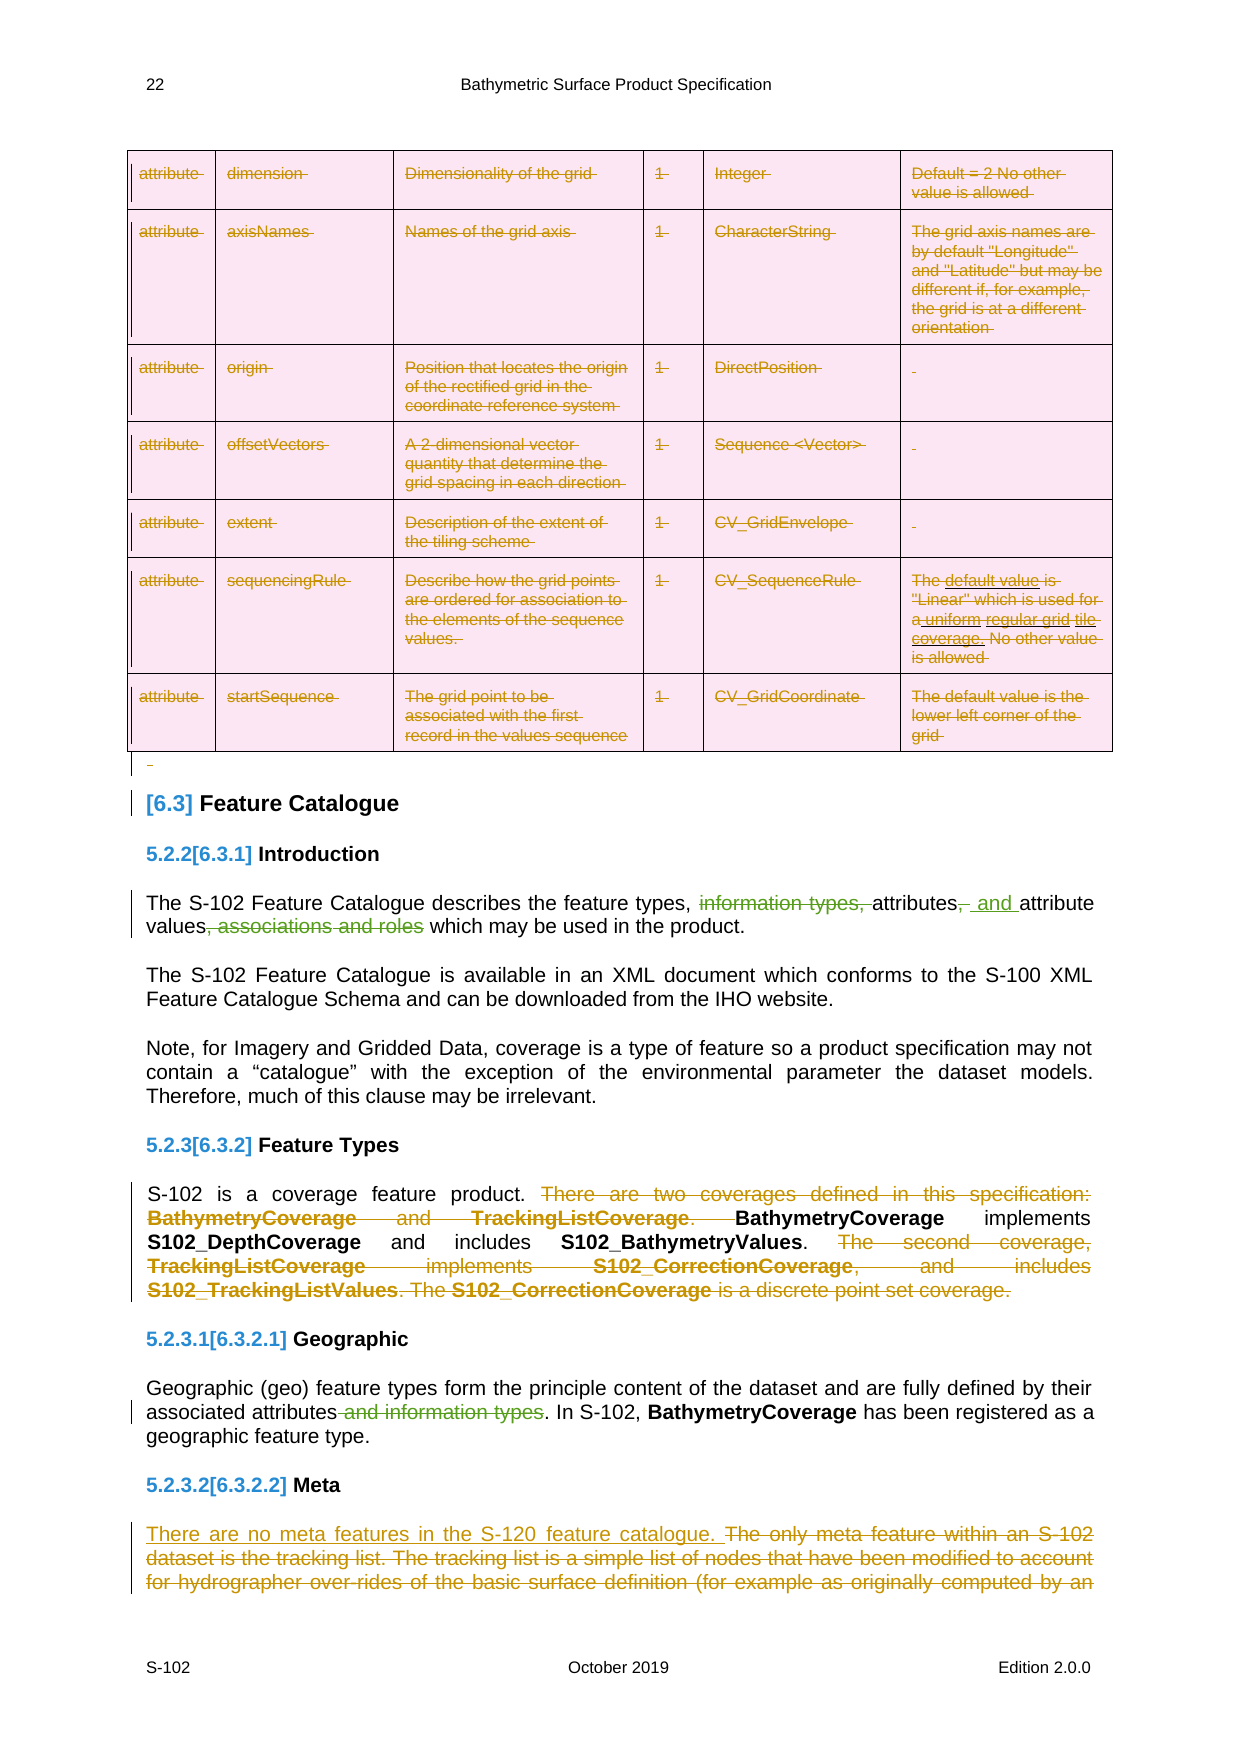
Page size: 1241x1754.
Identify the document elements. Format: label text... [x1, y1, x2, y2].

text Geographic (geo) feature types form the principle content of the dataset and are fully defined by their associated attributes. In S-102, BathymetryCoverage has been registered as a geographic feature type. [146, 1376, 1094, 1448]
text Note, for Imagery and Gridded Data, coverage is a type of feature so a product specification may not contain a “catalogue” with the exception of the environmental parameter the dataset models. Therefore, much of this clause may be irrelevant. [146, 1036, 1094, 1108]
text The S-102 Feature Catalogue describes the feature types, attributesattribute values which may be used in the product. [146, 890, 1094, 938]
text S-102 is a coverage feature product. BathymetryCoverage implements S102_DepthCoverage and includes S102_BathymetryValues. [147, 1268, 1091, 1302]
subtitle Introduction [146, 841, 1094, 865]
text S-102 is a coverage feature product. BathymetryCoverage implements S102_DepthCoverage and includes S102_BathymetryValues. [147, 1182, 1091, 1267]
subtitle Feature Catalogue [146, 790, 1094, 816]
subtitle Meta [146, 1473, 1094, 1497]
subtitle Feature Types [146, 1133, 1094, 1157]
subtitle Geographic [146, 1327, 1094, 1351]
text The S-102 Feature Catalogue is available in an XML document which conforms to the S-100 XML Feature Catalogue Schema and can be downloaded from the IHO website. [146, 963, 1094, 1011]
